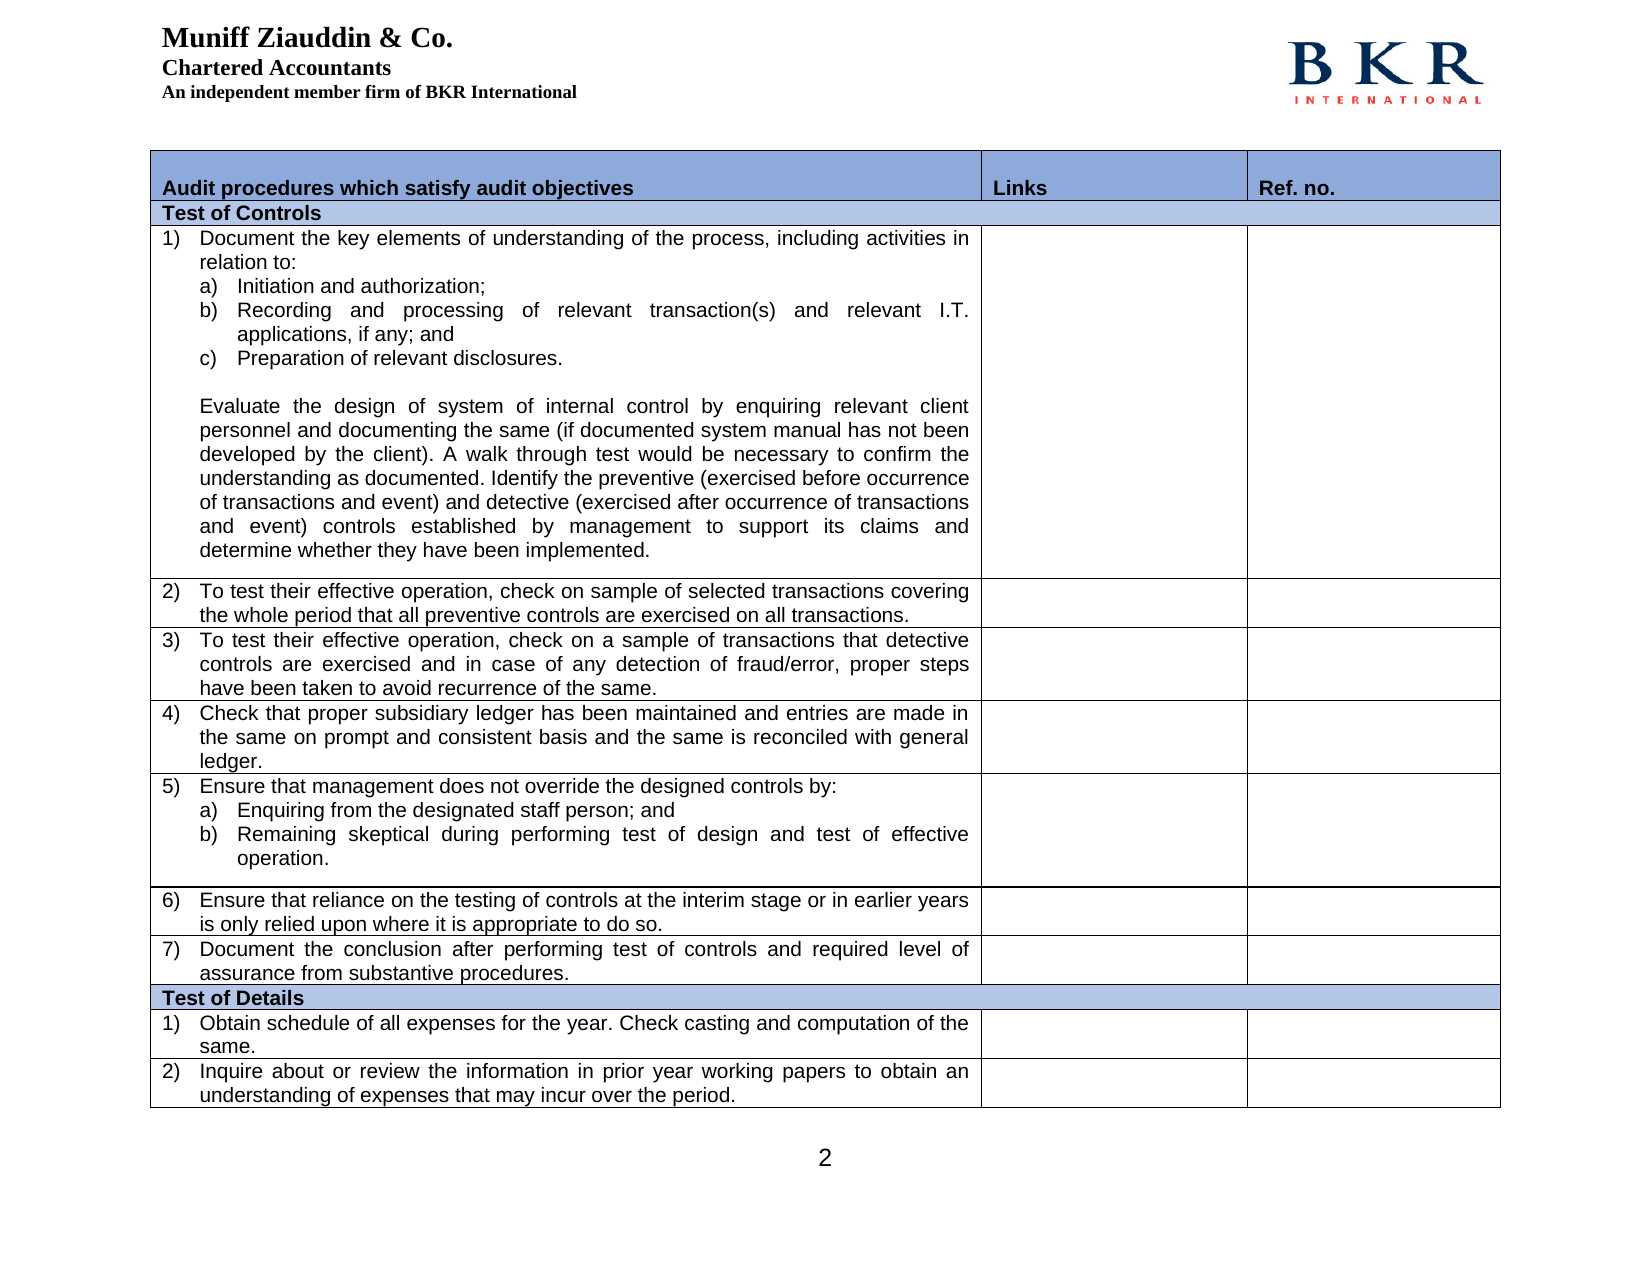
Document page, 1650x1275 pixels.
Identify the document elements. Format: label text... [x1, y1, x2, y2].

picture [1275, 29, 1489, 115]
table_cell [1248, 774, 1500, 886]
table_cell Document the conclusion after performing test of controls and required level of assurance from substantive procedures. [151, 936, 981, 984]
table_cell [982, 226, 1247, 578]
table_cell Ref. no. [1248, 151, 1500, 200]
table_cell [1248, 888, 1500, 935]
table_cell [1248, 579, 1500, 627]
table_cell Obtain schedule of all expenses for the year. Check casting and computation of the same. [151, 1010, 981, 1058]
table_cell [1248, 701, 1500, 773]
table_cell [982, 1010, 1247, 1058]
table_cell Document the key elements of understanding of the process, including activities in relation to: Initiation and authorization; Recording and processing of relevant transaction(s) and relevant I.T. applications, if any; and Preparation of relevant disclosures. Evaluate the design of system of internal control by enquiring relevant client personnel and documenting the same (if documented system manual has not been developed by the client). A walk through test would be necessary to confirm the understanding as documented. Identify the preventive (exercised before occurrence of transactions and event) and detective (exercised after occurrence of transactions and event) controls established by management to support its claims and determine whether they have been implemented. [151, 226, 981, 578]
table_cell Ensure that management does not override the designed controls by: Enquiring from the designated staff person; and Remaining skeptical during performing test of design and test of effective operation. [151, 774, 981, 886]
table_cell [982, 701, 1247, 773]
table_cell [1248, 628, 1500, 700]
table_cell [1248, 226, 1500, 578]
table_cell Inquire about or review the information in prior year working papers to obtain an understanding of expenses that may incur over the period. [151, 1059, 981, 1107]
table_cell [1248, 936, 1500, 984]
table_cell Links [982, 151, 1247, 200]
table_cell Audit procedures which satisfy audit objectives [151, 151, 981, 200]
table_cell To test their effective operation, check on a sample of transactions that detective controls are exercised and in case of any detection of fraud/error, proper steps have been taken to avoid recurrence of the same. [151, 628, 981, 700]
table_cell [982, 579, 1247, 627]
table_cell Test of Controls [151, 201, 1500, 225]
table_cell [982, 1059, 1247, 1107]
table_cell Check that proper subsidiary ledger has been maintained and entries are made in the same on prompt and consistent basis and the same is reconciled with general ledger. [151, 701, 981, 773]
table_cell [982, 888, 1247, 935]
table_cell [1248, 1059, 1500, 1107]
table_cell [1248, 1010, 1500, 1058]
table_cell Test of Details [151, 985, 1500, 1009]
table_cell [982, 628, 1247, 700]
table_cell [982, 774, 1247, 886]
table_cell Ensure that reliance on the testing of controls at the interim stage or in earlier years is only relied upon where it is appropriate to do so. [151, 888, 981, 935]
table_cell To test their effective operation, check on sample of selected transactions covering the whole period that all preventive controls are exercised on all transactions. [151, 579, 981, 627]
table_cell [982, 936, 1247, 984]
